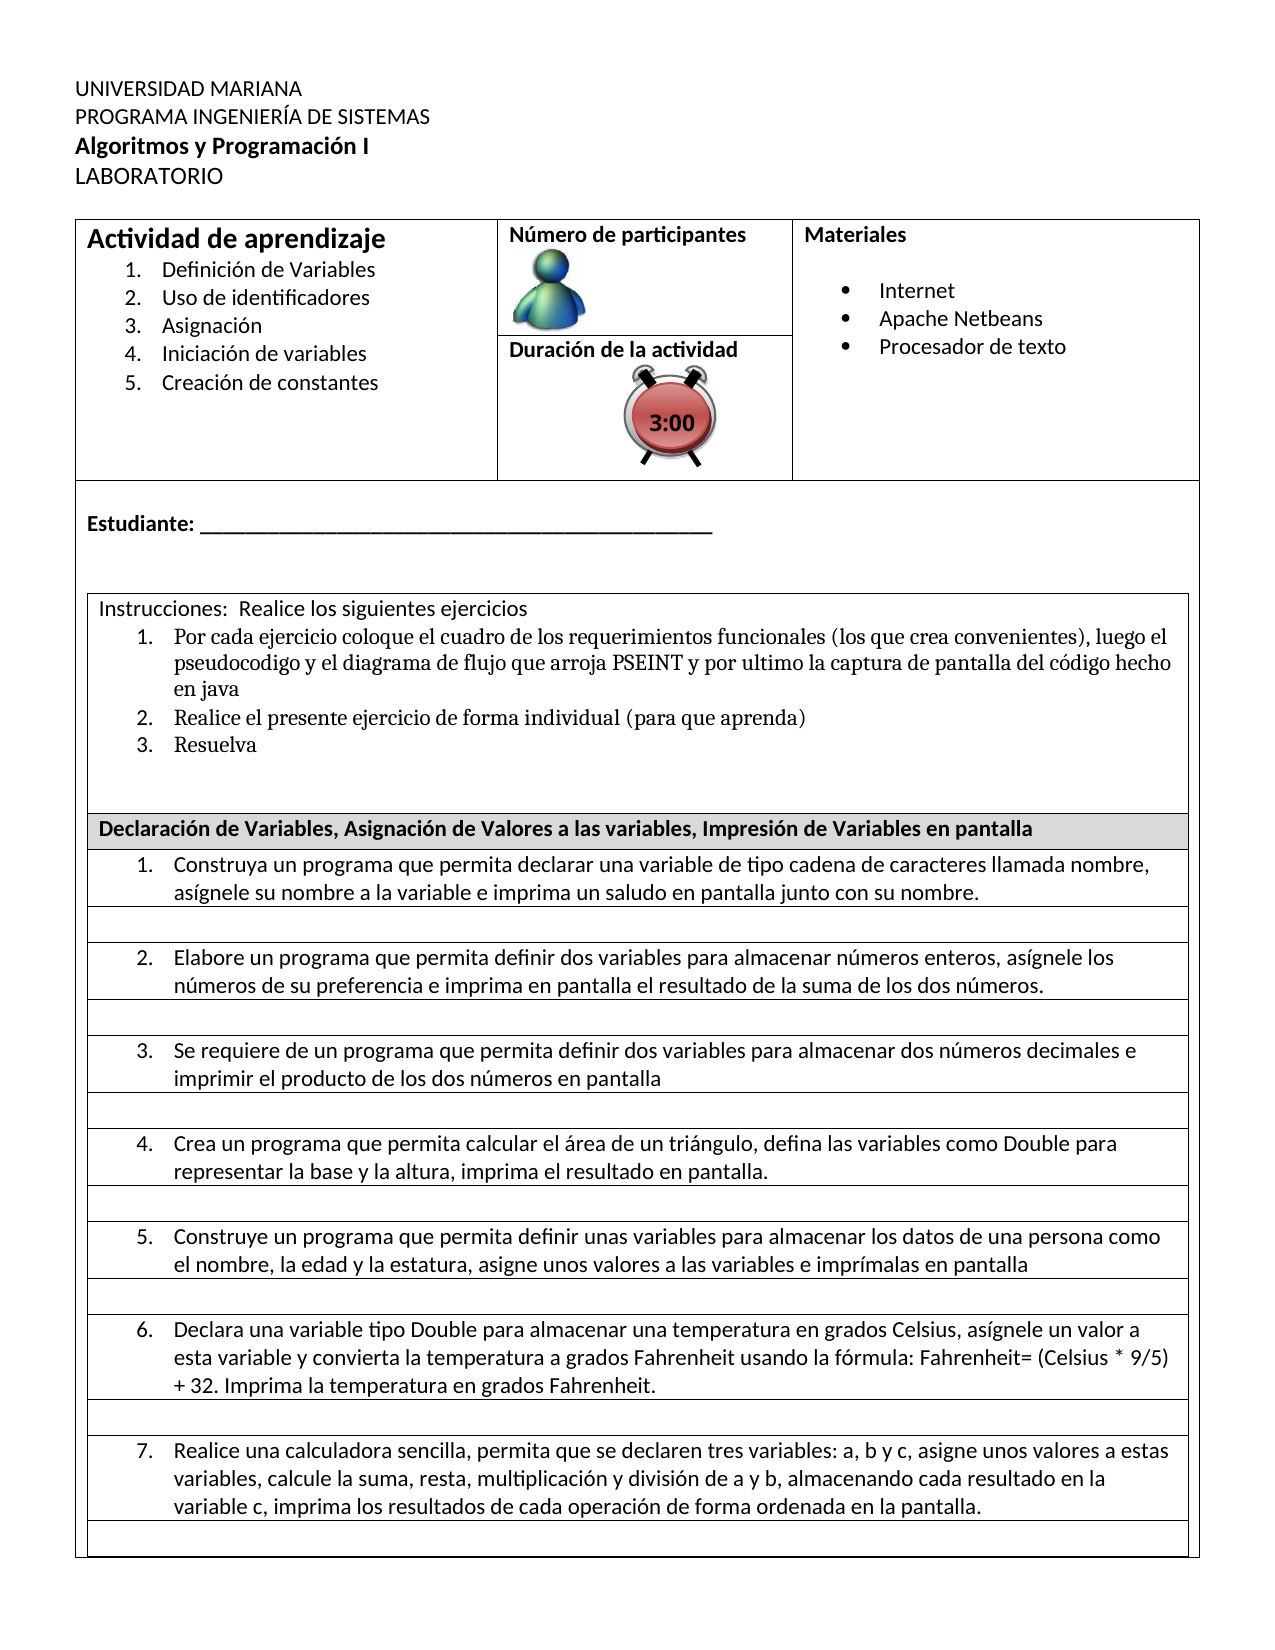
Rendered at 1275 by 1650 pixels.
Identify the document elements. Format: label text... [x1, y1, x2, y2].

picture [509, 247, 589, 335]
table_cell Duración de la actividad [498, 336, 792, 480]
table_header Actividad de aprendizaje Definición de Variables Uso de identificadores Asignación Iniciación de variables Creación de constantes [76, 220, 497, 480]
table_header Número de participantes [498, 220, 792, 334]
table_cell Estudiante: _____________________________________________ [76, 481, 1199, 1557]
table_header Materiales Internet Apache Netbeans Procesador de texto [793, 220, 1199, 480]
